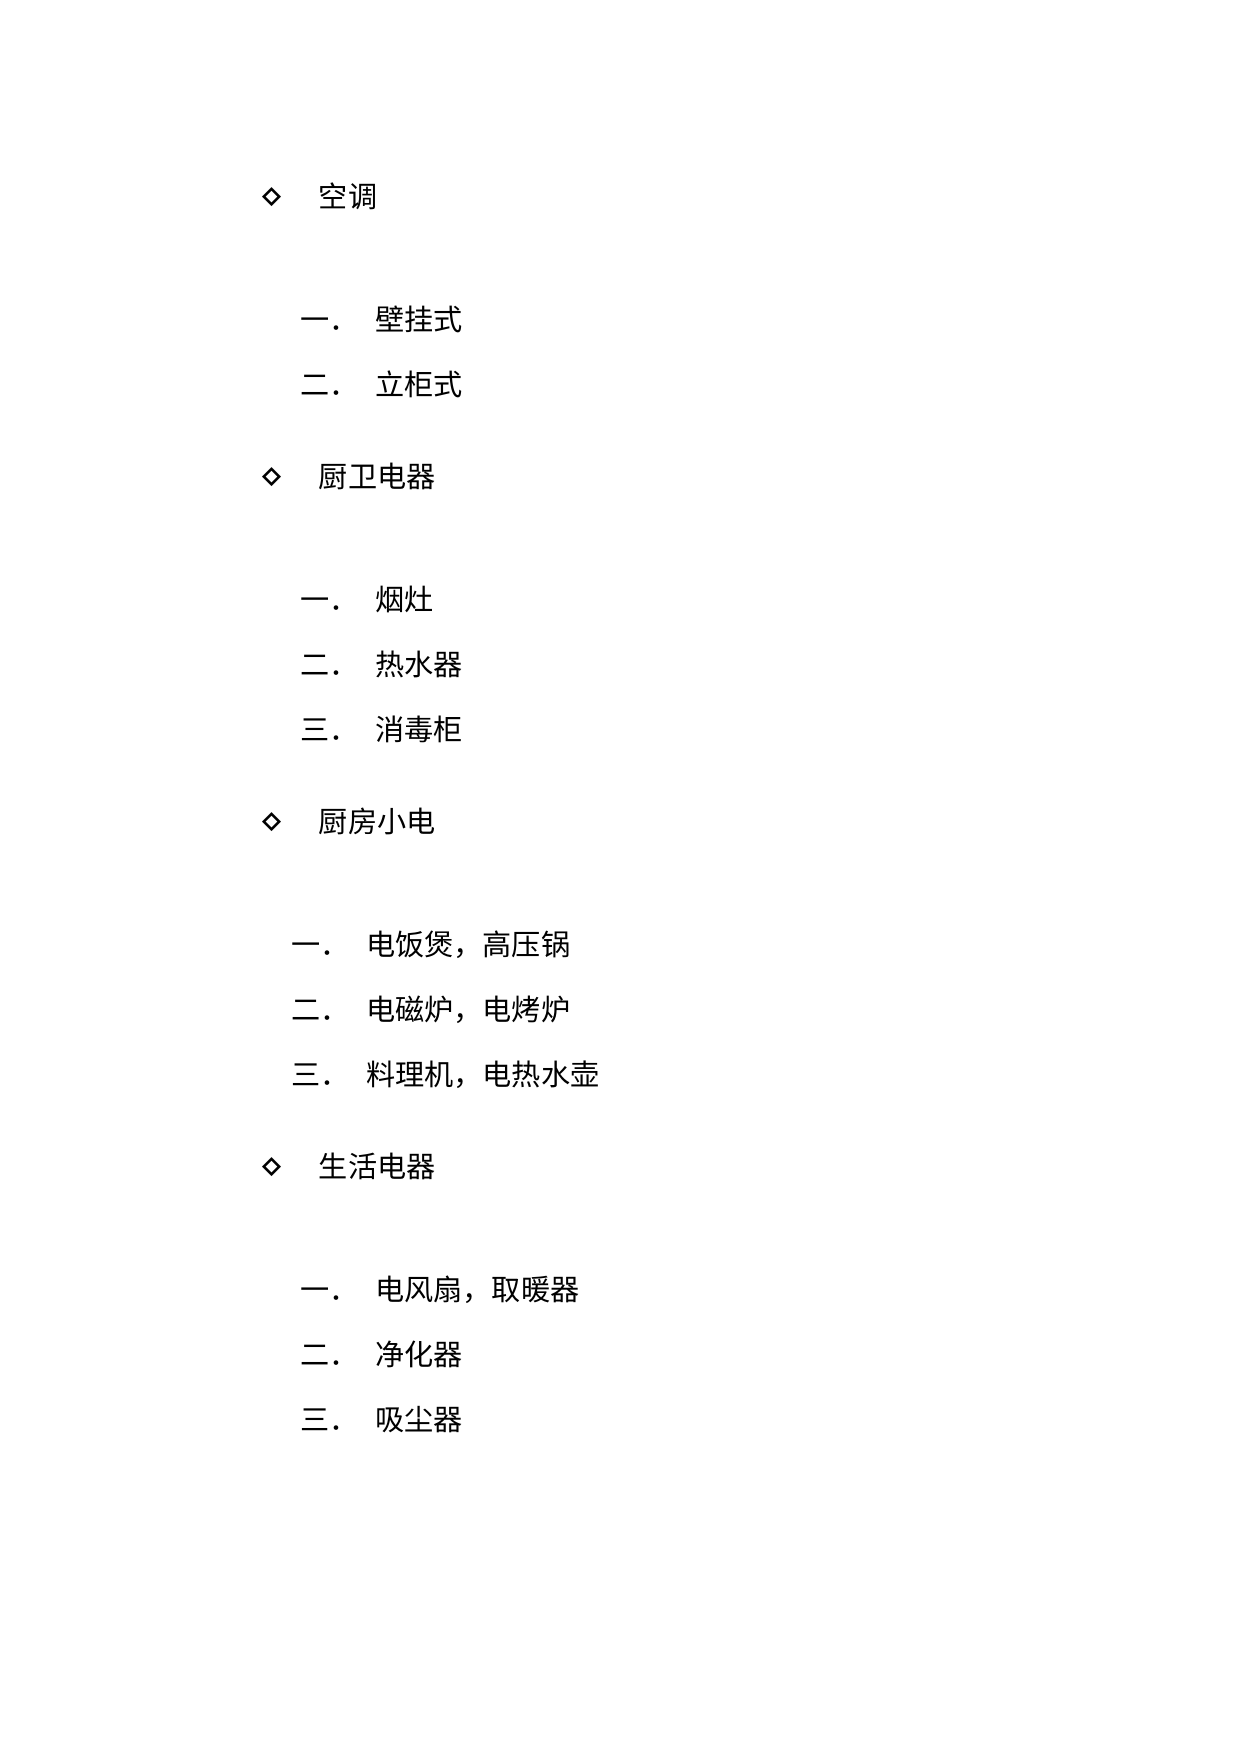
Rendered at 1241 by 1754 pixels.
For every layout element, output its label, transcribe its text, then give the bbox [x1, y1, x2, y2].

list 电磁炉，电烤炉 [291, 975, 1031, 1040]
list 壁挂式 [300, 285, 1031, 350]
list 料理机，电热水壶 [291, 1040, 1031, 1105]
text 生活电器 [187, 1132, 1053, 1197]
list 热水器 [300, 630, 1031, 695]
list 电风扇，取暖器 [300, 1255, 1031, 1320]
list 电饭煲，高压锅 [291, 910, 1031, 975]
list 吸尘器 [300, 1385, 1031, 1450]
text 空调 [187, 162, 1053, 227]
text 厨房小电 [187, 787, 1053, 852]
list 净化器 [300, 1320, 1031, 1385]
list 立柜式 [300, 350, 1031, 415]
text 厨卫电器 [187, 442, 1053, 507]
list 烟灶 [300, 565, 1031, 630]
list 消毒柜 [300, 695, 1031, 760]
